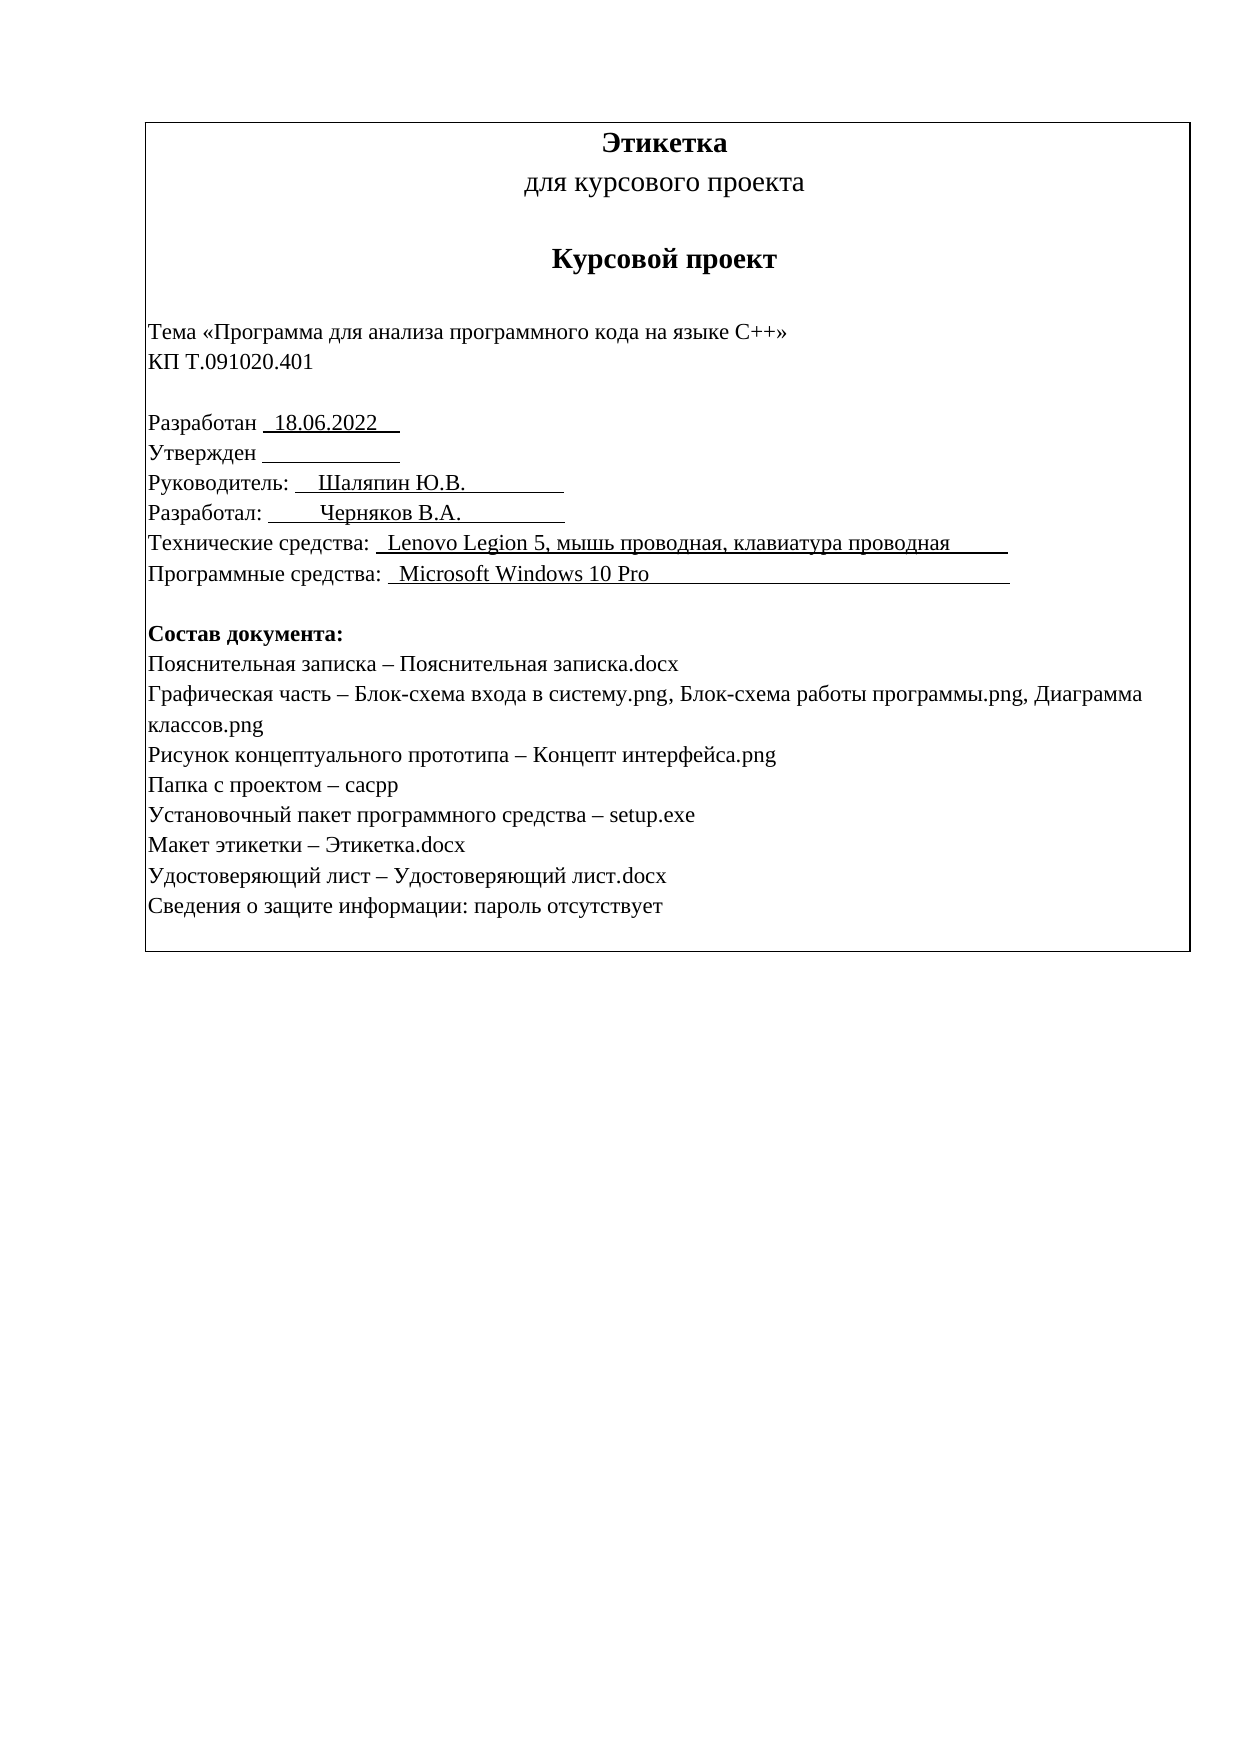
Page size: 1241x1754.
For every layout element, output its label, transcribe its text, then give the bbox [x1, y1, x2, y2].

text Технические средства: Lenovo Legion 5, мышь проводная, клавиатура проводная [146, 526, 1189, 556]
text Тема «Программа для анализа программного кода на языке С++» [146, 315, 1189, 344]
text Разработан 18.06.2022 [146, 406, 1189, 435]
text Программные средства: Microsoft Windows 10 Pro [146, 557, 1189, 586]
text Графическая часть – Блок-схема входа в систему.png, Блок-схема работы программы.png, Диаграмма классов.png [146, 677, 1189, 737]
text Сведения о защите информации: пароль отсутствует [146, 889, 1189, 918]
text Разработал: Черняков В.А. [146, 496, 1189, 526]
text Установочный пакет программного средства – setup.exe [146, 798, 1189, 828]
text Этикетка [146, 123, 1189, 159]
text Состав документа: [146, 617, 1189, 646]
text Руководитель: Шаляпин Ю.В. [146, 466, 1189, 495]
text Папка с проектом – cacpp [146, 768, 1189, 797]
text Удостоверяющий лист – Удостоверяющий лист.docx [146, 859, 1189, 888]
text Утвержден [146, 436, 1189, 465]
text Пояснительная записка – Пояснительная записка.docх [146, 647, 1189, 677]
text Курсовой проект [146, 238, 1189, 274]
text КП Т.091020.401 [146, 345, 1189, 374]
text для курсового проекта [146, 161, 1189, 197]
text Макет этикетки – Этикетка.docx [146, 828, 1189, 858]
text Рисунок концептуального прототипа – Концепт интерфейса.png [146, 738, 1189, 767]
